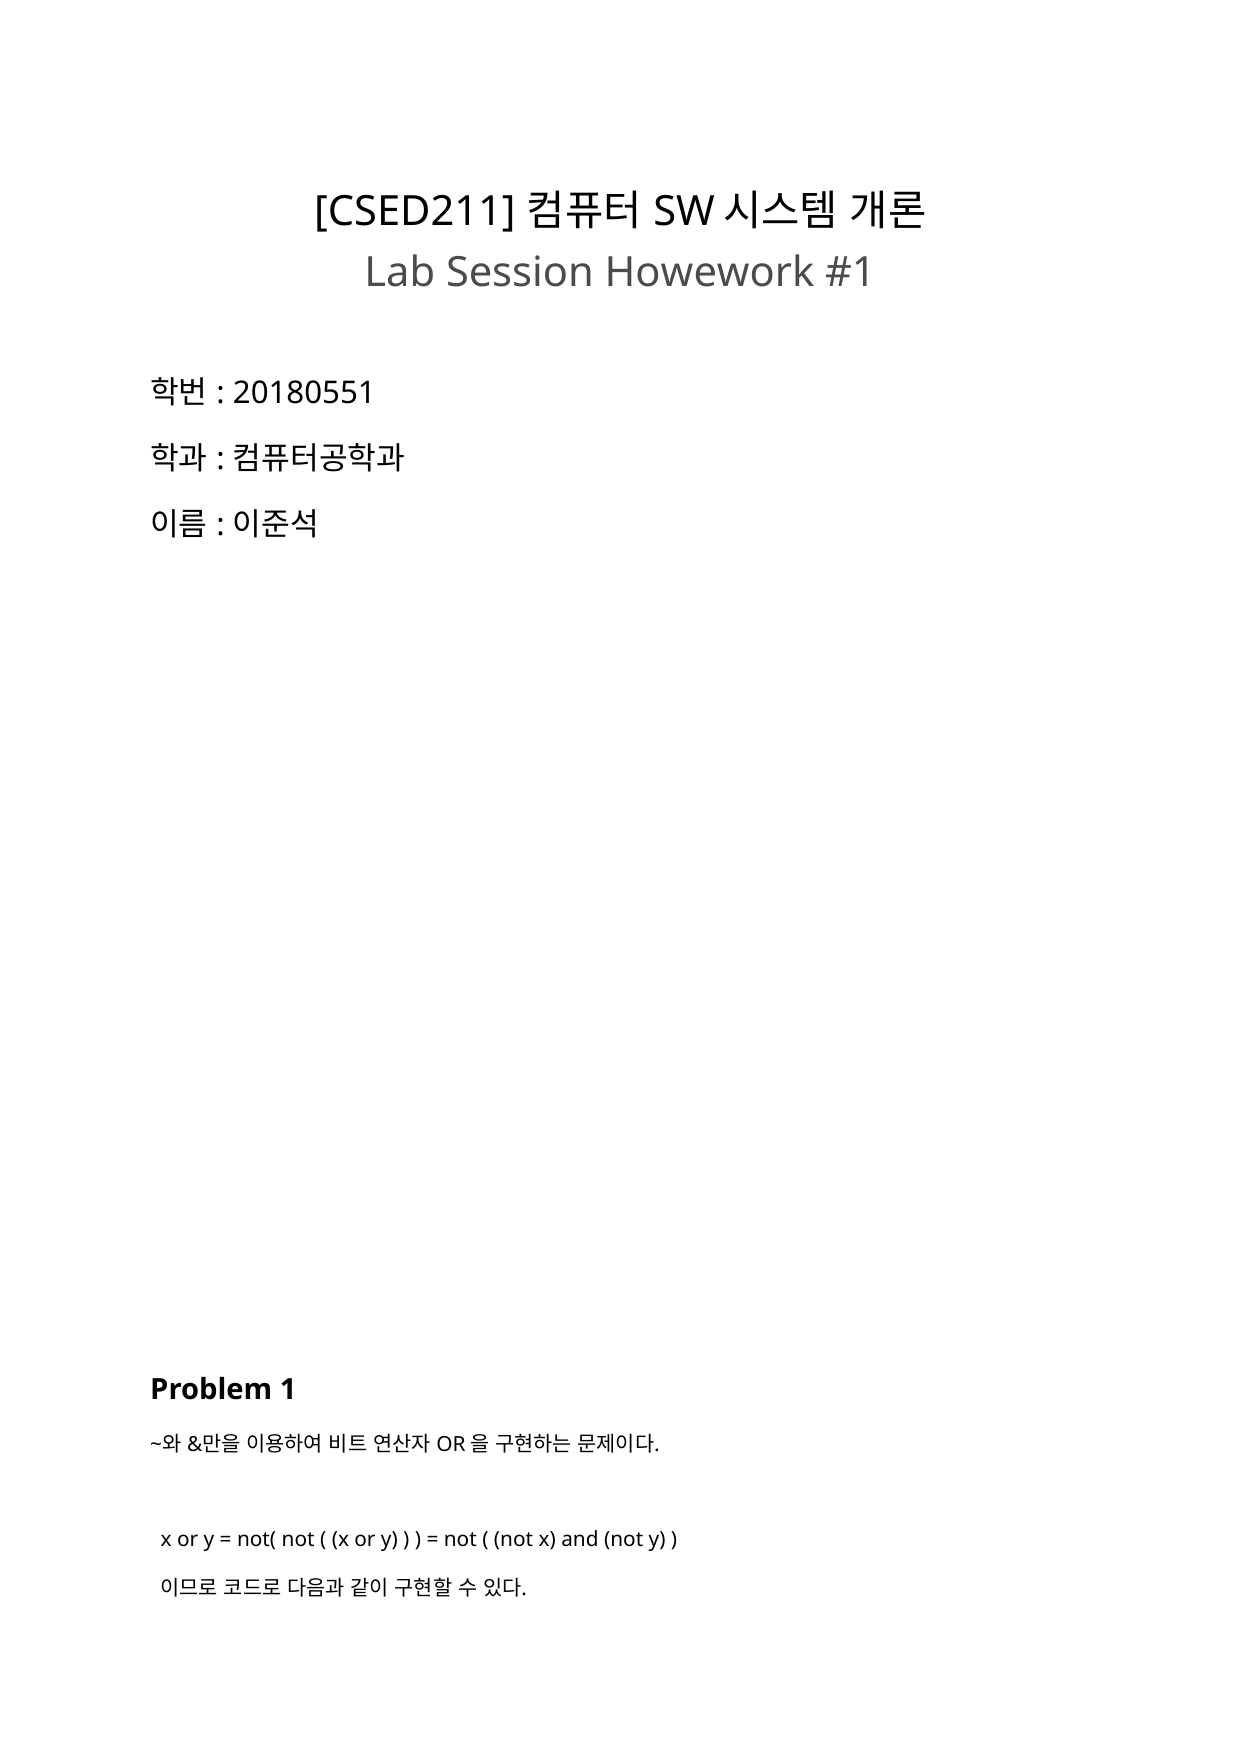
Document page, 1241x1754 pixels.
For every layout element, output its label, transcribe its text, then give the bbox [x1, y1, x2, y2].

text x or y = not( not ( (x or y) ) ) = not ( (not x) and (not y) ) [150, 1524, 1090, 1553]
text [CSED211] 컴퓨터 SW시스템 개론 Lab Session Howework #1 [150, 177, 1090, 299]
text 이므로 코드로 다음과 같이 구현할 수 있다. [150, 1572, 1090, 1602]
text Problem 1 [150, 1368, 1090, 1408]
text ~와 &만을 이용하여 비트 연산자 OR을 구현하는 문제이다. [150, 1428, 1090, 1458]
text 학번 : 20180551 [150, 367, 1090, 413]
text 학과 : 컴퓨터공학과 [150, 433, 1090, 478]
text 이름 : 이준석 [150, 499, 1090, 544]
